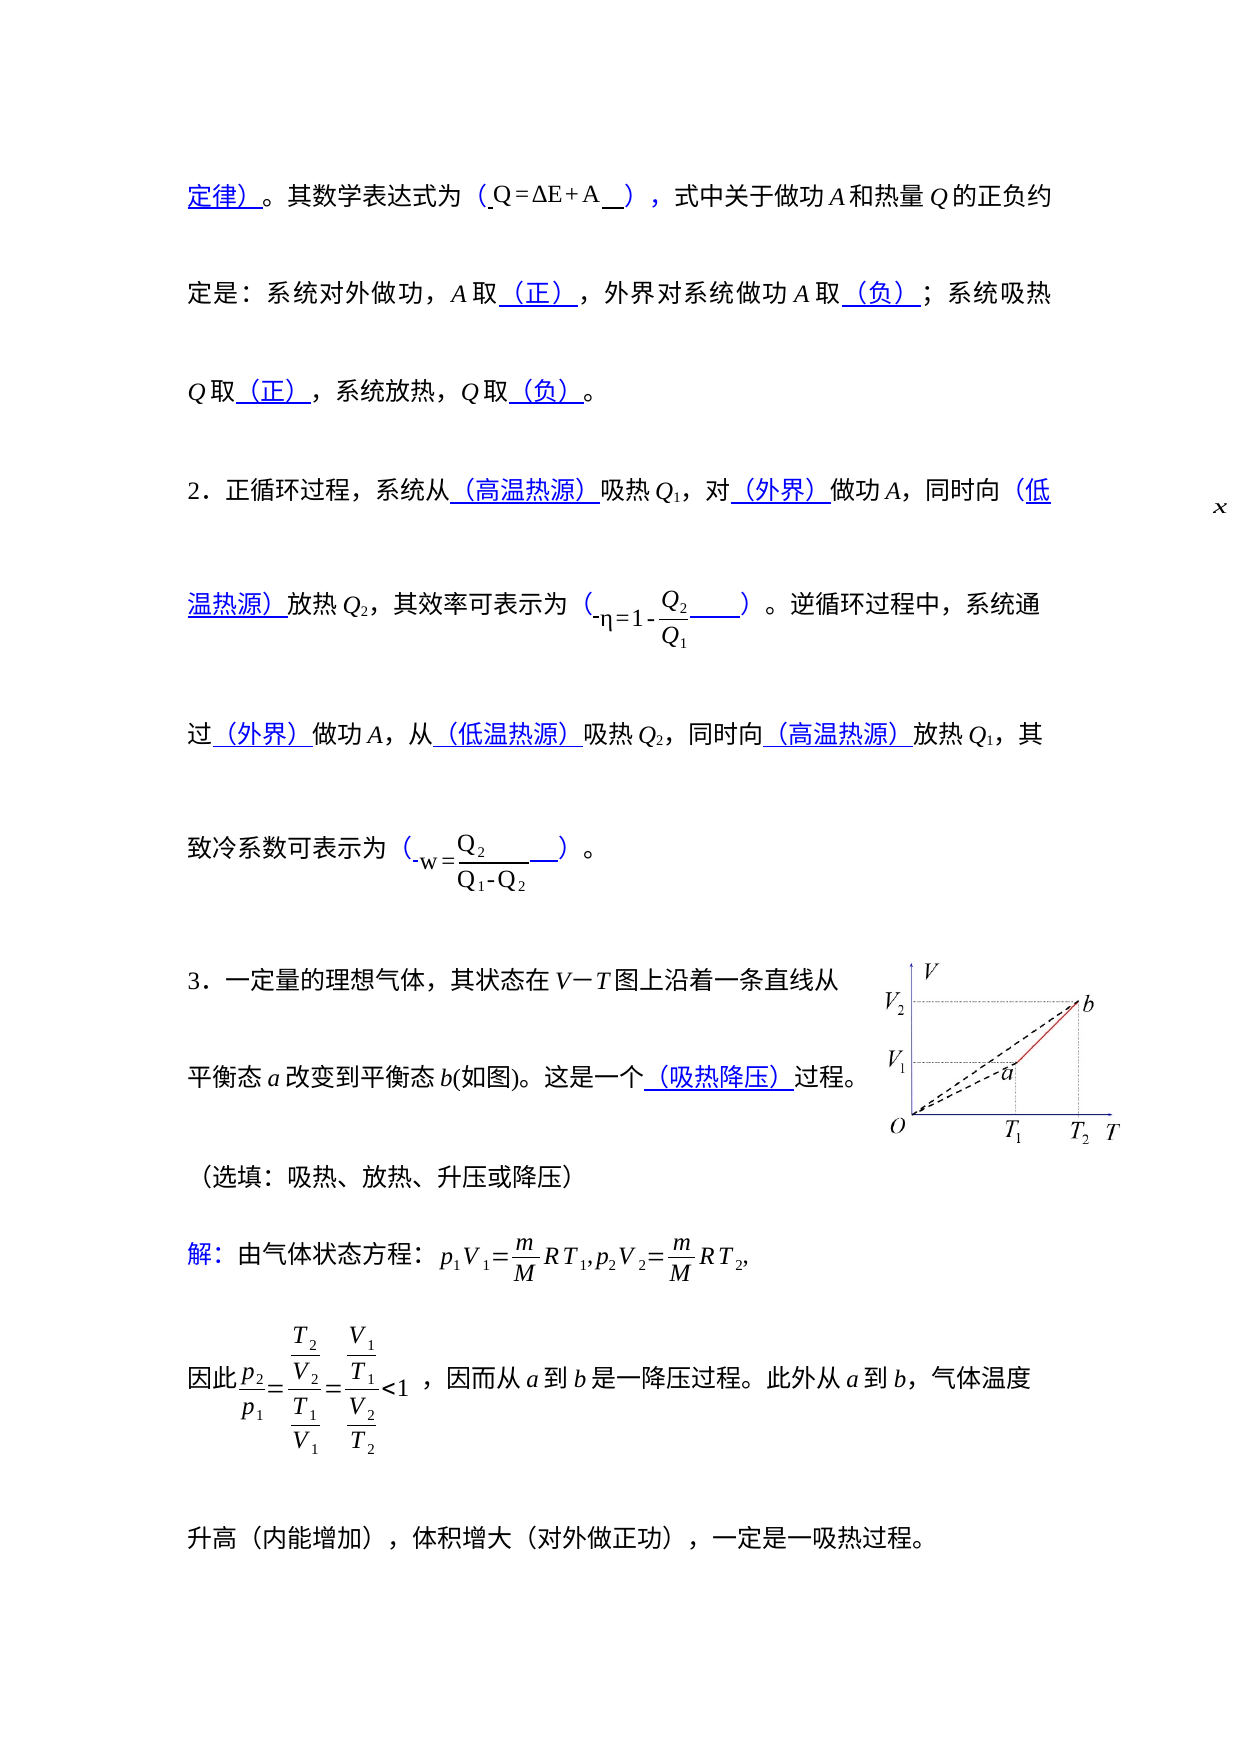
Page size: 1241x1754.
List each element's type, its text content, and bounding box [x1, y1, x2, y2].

text 3．一定量的理想气体，其状态在V－T图上沿着一条直线从平衡态a改变到平衡态b(如图)。这是一个（吸热降压）过程。 [187, 946, 1053, 1108]
text 2．正循环过程，系统从（高温热源）吸热Q1，对（外界）做功A，同时向（低温热源）放热Q2，其效率可表示为（ ）。逆循环过程中，系统通过（外界）做功A，从（低温热源）吸热Q2，同时向（高温热源）放热Q1，其致冷系数可表示为（ ）。 [187, 456, 1053, 911]
picture [881, 957, 1124, 1148]
text （选填：吸热、放热、升压或降压） [187, 1143, 1053, 1208]
text 因此 ，因而从a到b是一降压过程。此外从a到b，气体温度升高（内能增加），体积增大（对外做正功），一定是一吸热过程。 [187, 1309, 1053, 1569]
text 解：由气体状态方程：,, [187, 1226, 1053, 1291]
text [187, 162, 1053, 422]
